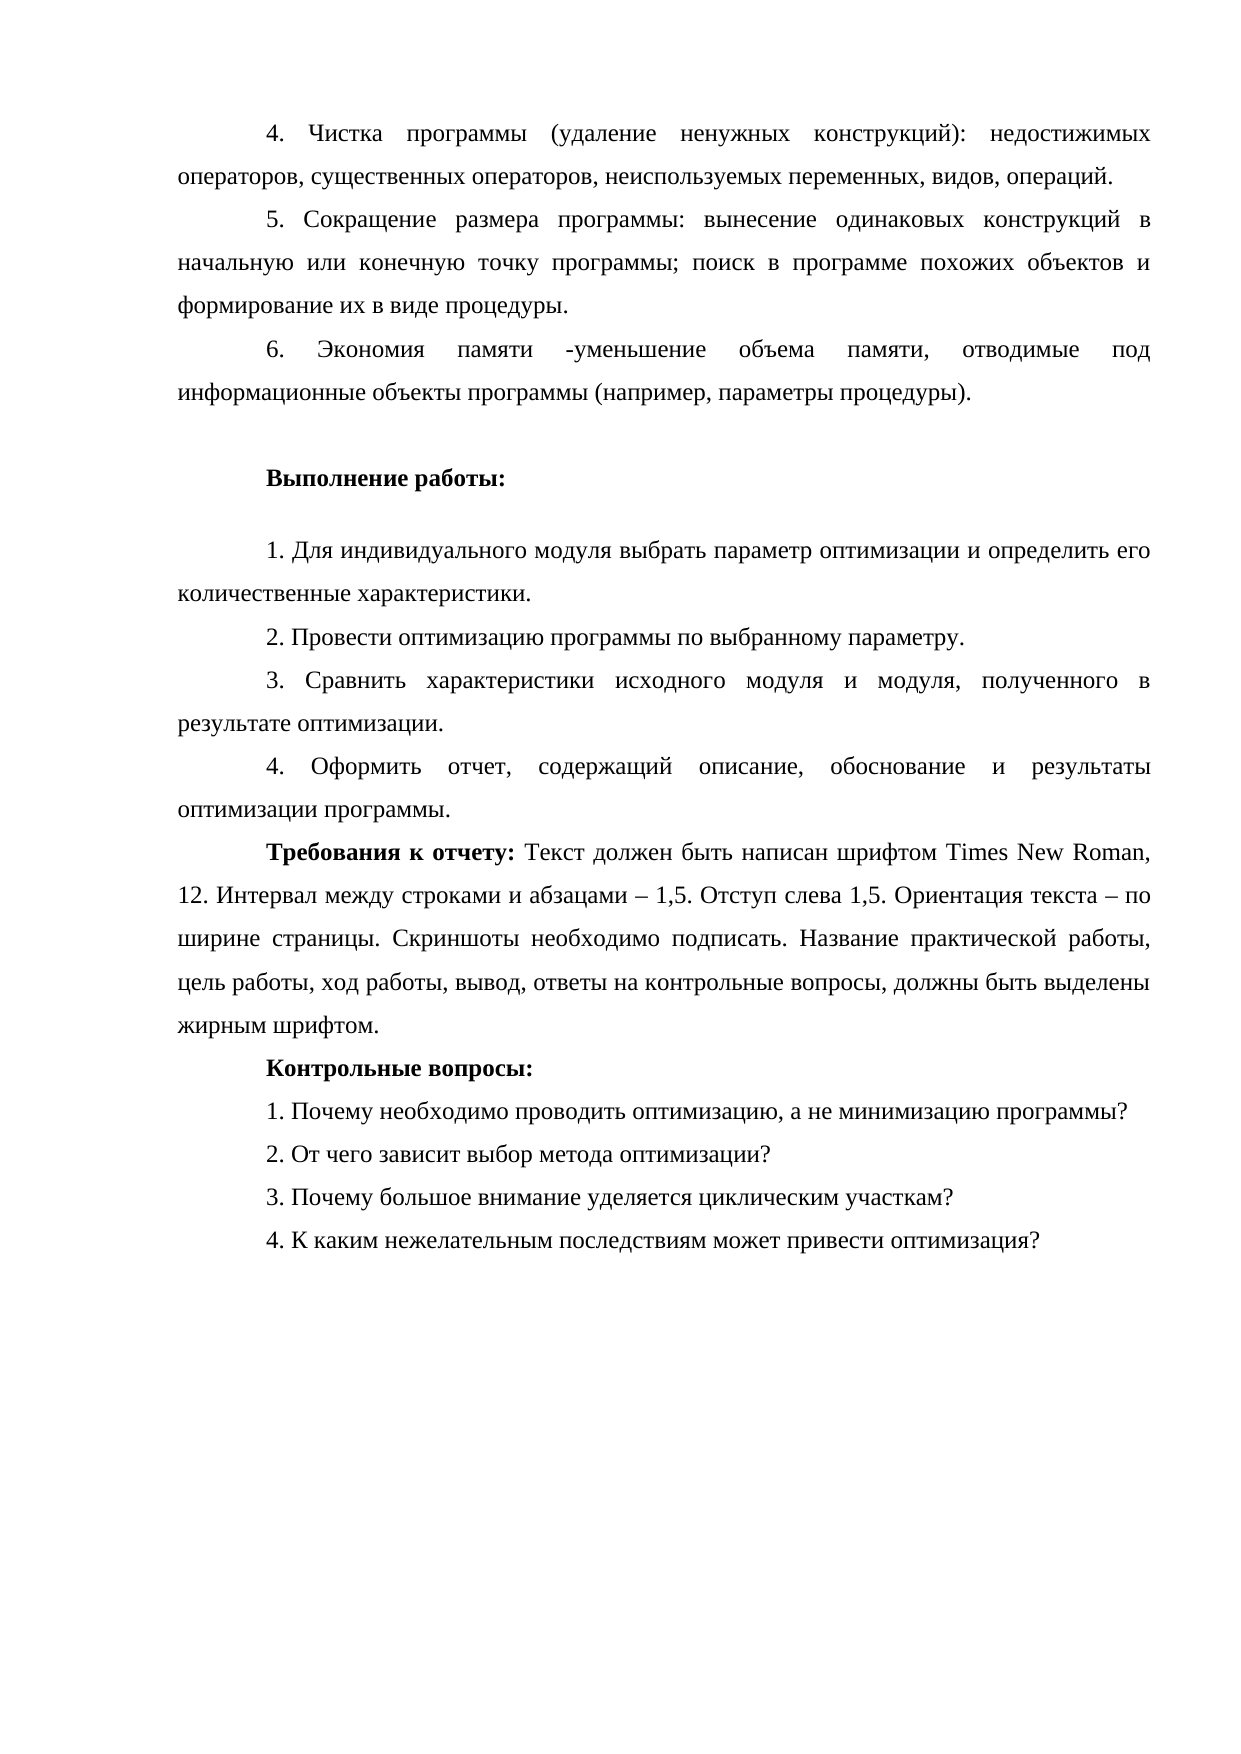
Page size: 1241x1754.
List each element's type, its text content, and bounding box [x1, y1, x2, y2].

text Требования к отчету: Текст должен быть написан шрифтом Times New Roman, 12. Интервал между строками и абзацами – 1,5. Отступ слева 1,5. Ориентация текста – по ширине страницы. Скриншоты необходимо подписать. Название практической работы, цель работы, ход работы, вывод, ответы на контрольные вопросы, должны быть выделены жирным шрифтом. [177, 837, 1152, 1038]
text Выполнение работы: [177, 463, 1152, 492]
text 1. Почему необходимо проводить оптимизацию, а не минимизацию программы? [177, 1096, 1152, 1125]
text 3. Почему большое внимание уделяется циклическим участкам? [177, 1182, 1152, 1211]
text 4. К каким нежелательным последствиям может привести оптимизация? [177, 1225, 1152, 1254]
text 3. Сравнить характеристики исходного модуля и модуля, полученного в результате оптимизации. [177, 665, 1152, 737]
text 2. От чего зависит выбор метода оптимизации? [177, 1139, 1152, 1168]
text 5. Сокращение размера программы: вынесение одинаковых конструкций в начальную или конечную точку программы; поиск в программе похожих объектов и формирование их в виде процедуры. [177, 204, 1152, 319]
text 4. Чистка программы (удаление ненужных конструкций): недостижимых операторов, существенных операторов, неиспользуемых переменных, видов, операций. [177, 118, 1152, 190]
text 6. Экономия памяти -уменьшение объема памяти, отводимые под информационные объекты программы (например, параметры процедуры). [177, 334, 1152, 406]
text 4. Оформить отчет, содержащий описание, обоснование и результаты оптимизации программы. [177, 751, 1152, 823]
text Контрольные вопросы: [177, 1053, 1152, 1082]
text 2. Провести оптимизацию программы по выбранному параметру. [177, 622, 1152, 650]
text 1. Для индивидуального модуля выбрать параметр оптимизации и определить его количественные характеристики. [177, 535, 1152, 607]
